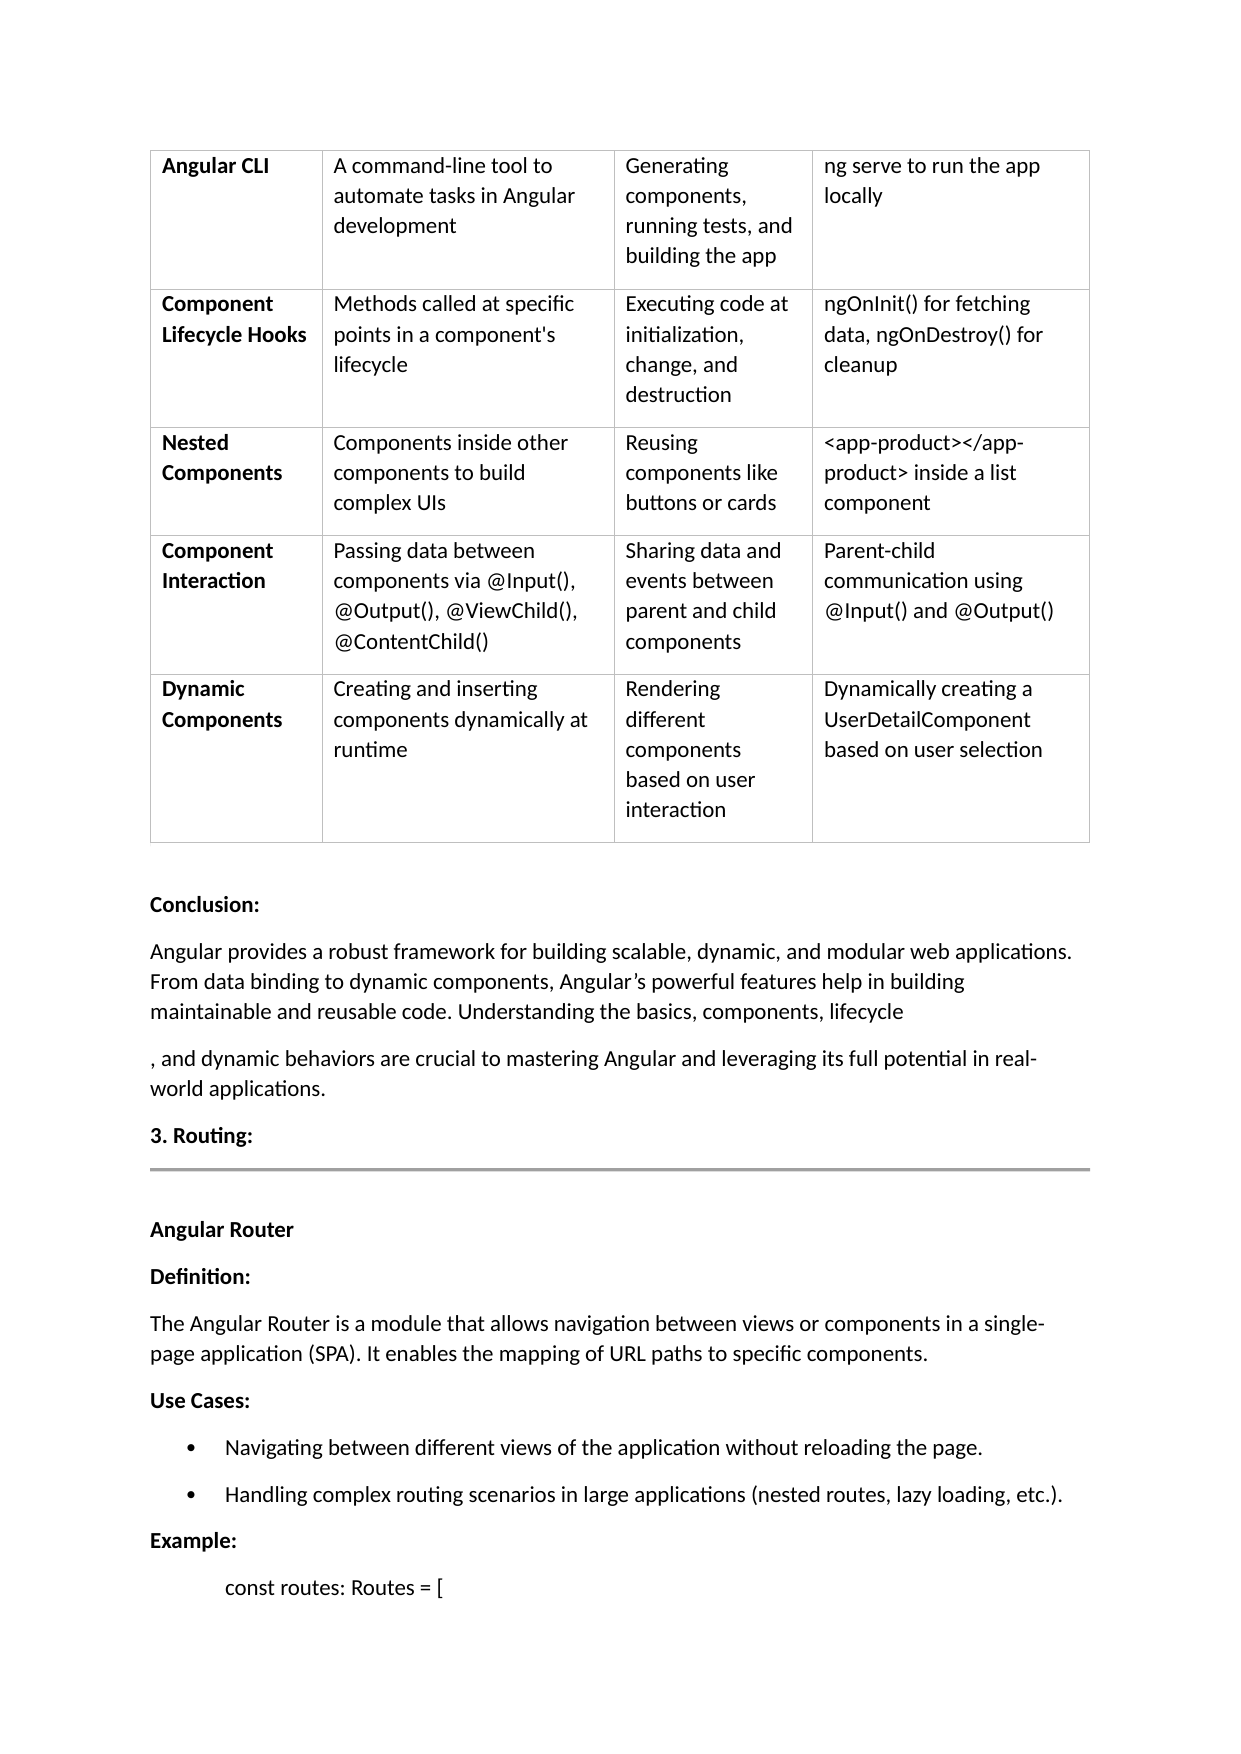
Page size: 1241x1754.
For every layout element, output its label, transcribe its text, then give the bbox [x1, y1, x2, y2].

text Use Cases: [150, 1386, 1090, 1414]
table_cell <app-product></app-product> inside a list component [813, 428, 1089, 535]
text const routes: Routes = [ [225, 1573, 1090, 1601]
table_cell Reusing components like buttons or cards [615, 428, 812, 535]
table_cell Component Interaction [151, 536, 322, 673]
text Conclusion: [150, 890, 1090, 918]
table_cell Creating and inserting components dynamically at runtime [323, 675, 614, 842]
table_cell Dynamic Components [151, 675, 322, 842]
text Example: [150, 1527, 1090, 1554]
text Angular Router [150, 1215, 1090, 1243]
list Navigating between different views of the application without reloading the page. [187, 1433, 1090, 1461]
table_cell Methods called at specific points in a component's lifecycle [323, 290, 614, 427]
table_cell Rendering different components based on user interaction [615, 675, 812, 842]
text , and dynamic behaviors are crucial to mastering Angular and leveraging its full potential in real-world applications. [150, 1044, 1090, 1102]
table_cell Nested Components [151, 428, 322, 535]
list Handling complex routing scenarios in large applications (nested routes, lazy loading, etc.). [187, 1480, 1090, 1508]
text 3. Routing: [150, 1121, 1090, 1149]
table_cell Angular CLI [151, 151, 322, 288]
table_cell Passing data between components via @Input(), @Output(), @ViewChild(), @ContentChild() [323, 536, 614, 673]
table_cell ngOnInit() for fetching data, ngOnDestroy() for cleanup [813, 290, 1089, 427]
table_cell ng serve to run the app locally [813, 151, 1089, 288]
table_cell Sharing data and events between parent and child components [615, 536, 812, 673]
text Definition: [150, 1262, 1090, 1290]
table_cell Generating components, running tests, and building the app [615, 151, 812, 288]
table_cell A command-line tool to automate tasks in Angular development [323, 151, 614, 288]
table_cell Executing code at initialization, change, and destruction [615, 290, 812, 427]
table_cell Components inside other components to build complex UIs [323, 428, 614, 535]
table_cell Parent-child communication using @Input() and @Output() [813, 536, 1089, 673]
text The Angular Router is a module that allows navigation between views or components in a single-page application (SPA). It enables the mapping of URL paths to specific components. [150, 1309, 1090, 1367]
table_cell Component Lifecycle Hooks [151, 290, 322, 427]
table_cell Dynamically creating a UserDetailComponent based on user selection [813, 675, 1089, 842]
text Angular provides a robust framework for building scalable, dynamic, and modular web applications. From data binding to dynamic components, Angular’s powerful features help in building maintainable and reusable code. Understanding the basics, components, lifecycle [150, 937, 1090, 1025]
